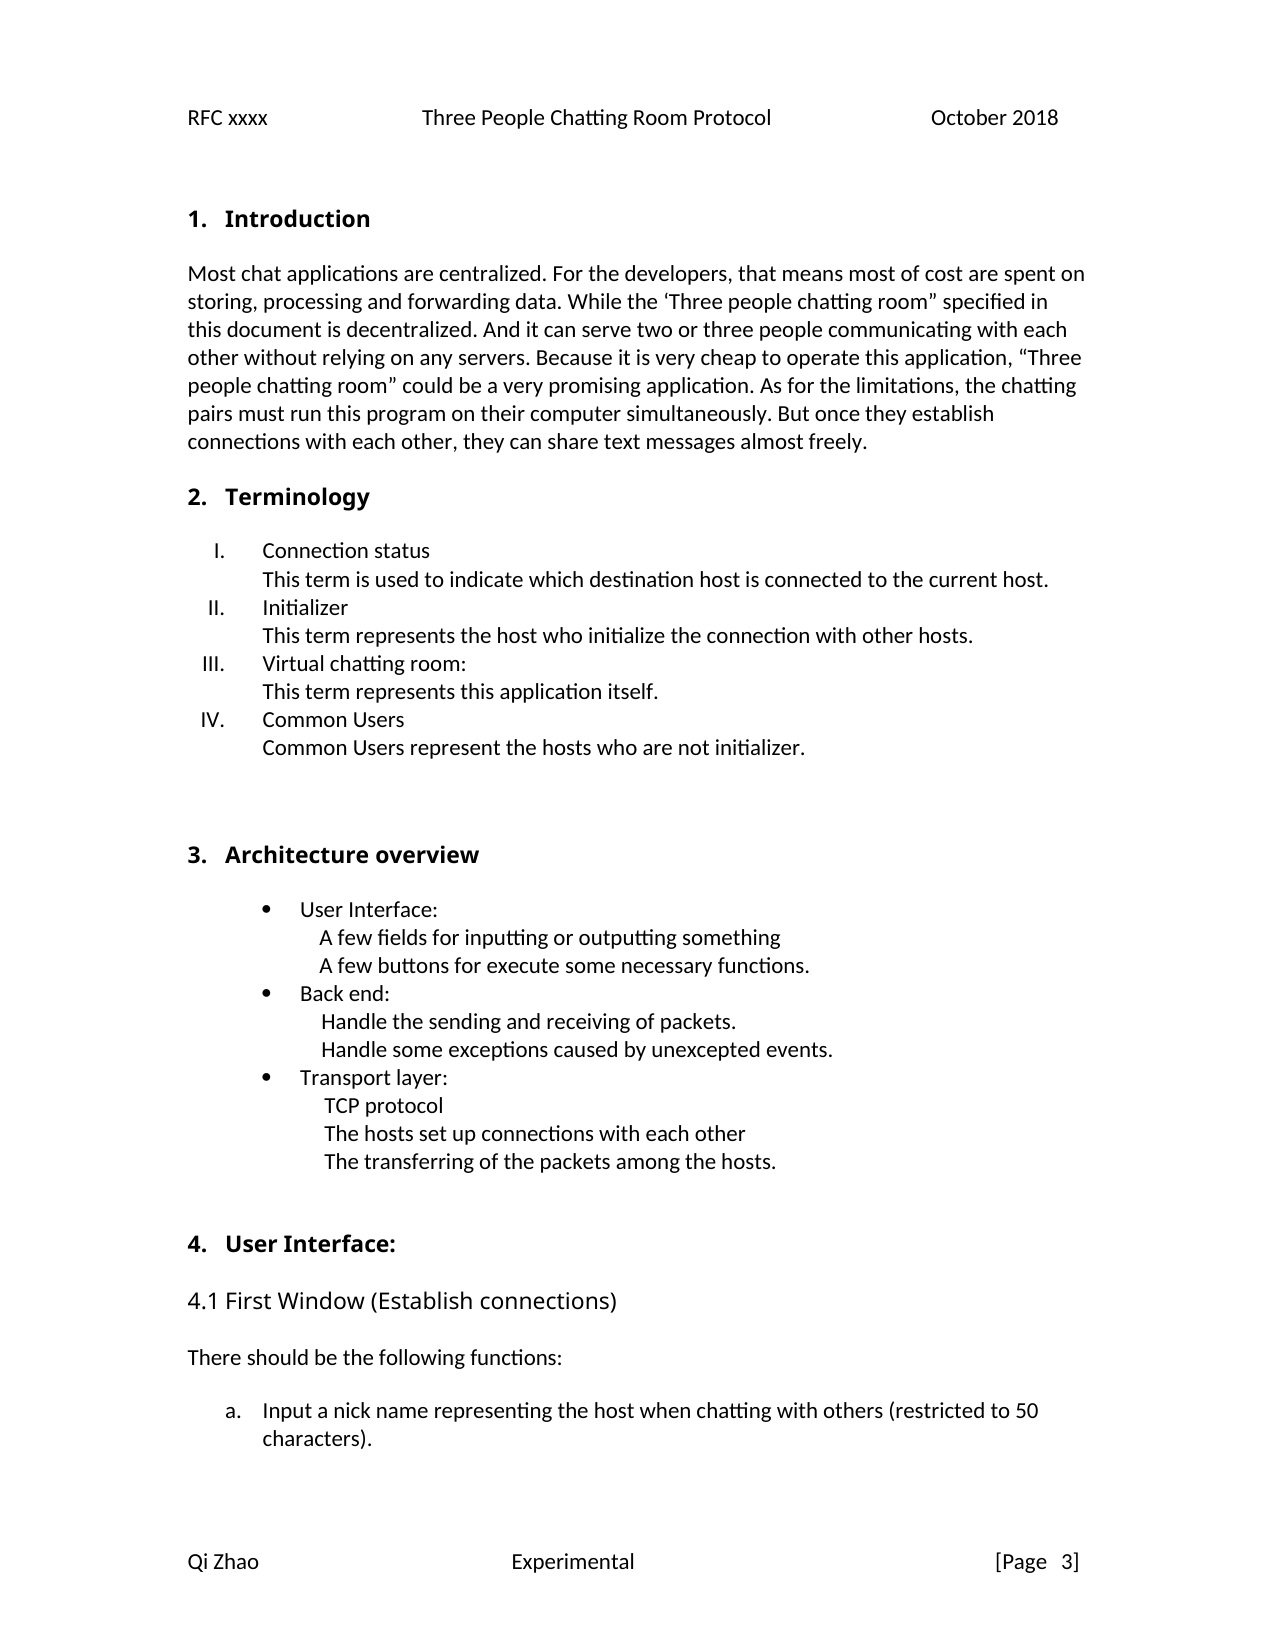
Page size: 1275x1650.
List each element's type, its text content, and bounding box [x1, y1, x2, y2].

list This term represents the host who initialize the connection with other hosts. [262, 621, 1087, 649]
subtitle Introduction [187, 203, 1087, 234]
list Initializer [225, 593, 1087, 621]
list This term represents this application itself. [262, 677, 1087, 705]
list Common Users [225, 705, 1087, 733]
list Transport layer: [262, 1063, 1087, 1091]
list Back end: [262, 979, 1087, 1007]
list Virtual chatting room: [225, 649, 1087, 677]
list Handle the sending and receiving of packets. [300, 1007, 1087, 1035]
list Common Users represent the hosts who are not initializer. [262, 733, 1087, 761]
list User Interface: [262, 895, 1087, 923]
subtitle First Window (Establish connections) [187, 1284, 1087, 1316]
text Most chat applications are centralized. For the developers, that means most of cost are spent on storing, processing and forwarding data. While the ‘Three people chatting room” specified in this document is decentralized. And it can serve two or three people communicating with each other without relying on any servers. Because it is very cheap to operate this application, “Three people chatting room” could be a very promising application. As for the limitations, the chatting pairs must run this program on their computer simultaneously. But once they establish connections with each other, they can share text messages almost freely. [187, 259, 1087, 455]
list The hosts set up connections with each other [262, 1119, 1087, 1147]
list A few buttons for execute some necessary functions. [262, 951, 1087, 979]
list Input a nick name representing the host when chatting with others (restricted to 50 characters). [225, 1396, 1087, 1452]
subtitle Architecture overview [187, 839, 1087, 870]
list This term is used to indicate which destination host is connected to the current host. [262, 565, 1087, 593]
list Connection status [225, 537, 1087, 565]
list Handle some exceptions caused by unexcepted events. [300, 1035, 1087, 1063]
list The transferring of the packets among the hosts. [262, 1147, 1087, 1175]
text There should be the following functions: [187, 1343, 1087, 1371]
subtitle Terminology [187, 480, 1087, 512]
list TCP protocol [262, 1091, 1087, 1119]
list A few fields for inputting or outputting something [262, 923, 1087, 951]
subtitle User Interface: [187, 1228, 1087, 1259]
